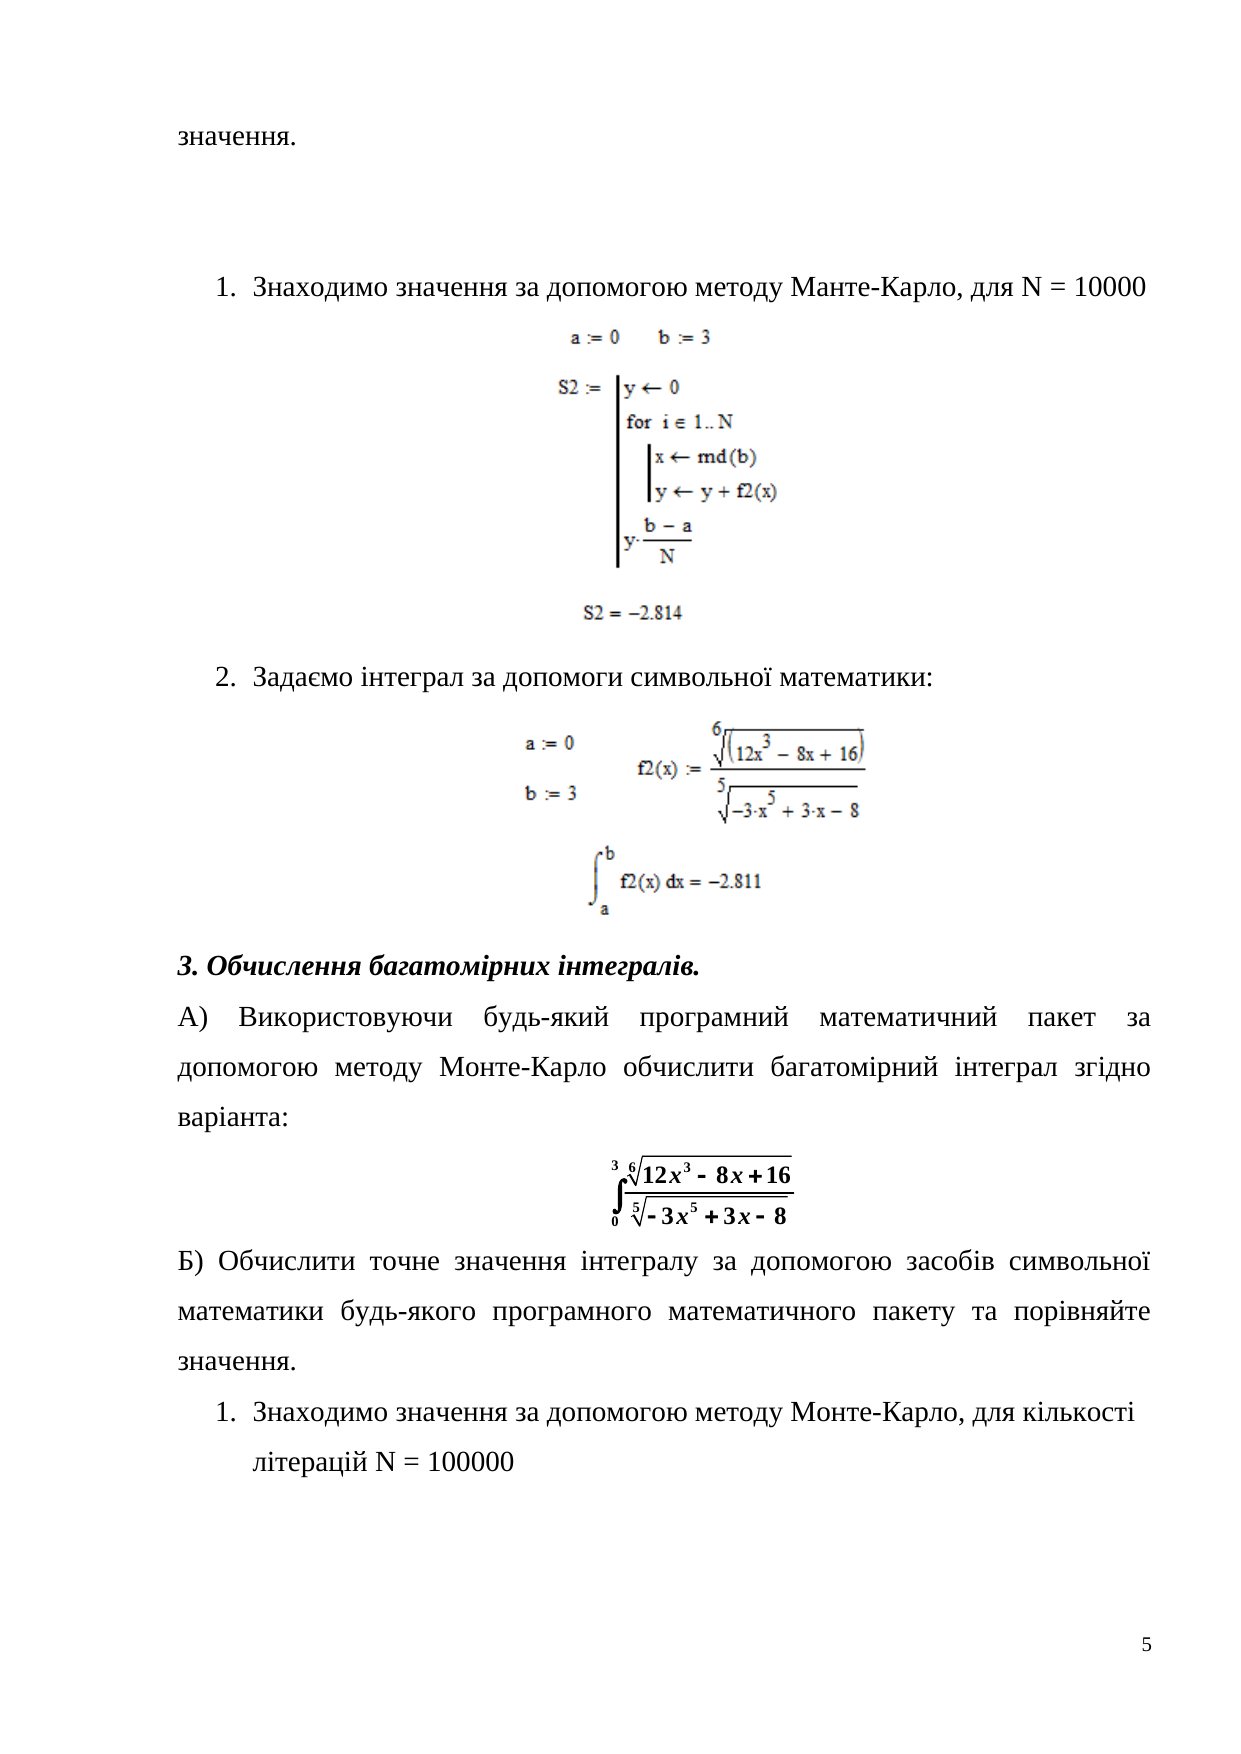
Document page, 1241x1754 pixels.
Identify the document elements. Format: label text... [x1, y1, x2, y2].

list Знаходимо значення за допомогою методу Манте-Карло, для N = 10000 [215, 269, 1152, 303]
text А) Використовуючи будь-який програмний математичний пакет за допомогою методу Монте-Карло обчислити багатомірний інтеграл згідно варіанта: [177, 999, 1152, 1133]
picture [510, 709, 894, 937]
list Задаємо інтеграл за допомоги символьної математики: [215, 659, 1152, 693]
picture [541, 319, 788, 648]
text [177, 118, 1152, 152]
text 3. Обчислення багатомірних інтегралів. [177, 948, 1152, 982]
text Б) Обчислити точне значення інтегралу за допомогою засобів символьної математики будь-якого програмного математичного пакету та порівняйте значення. [177, 1243, 1152, 1377]
list Знаходимо значення за допомогою методу Монте-Карло, для кількості літерацій N = 100000 [215, 1394, 1152, 1478]
